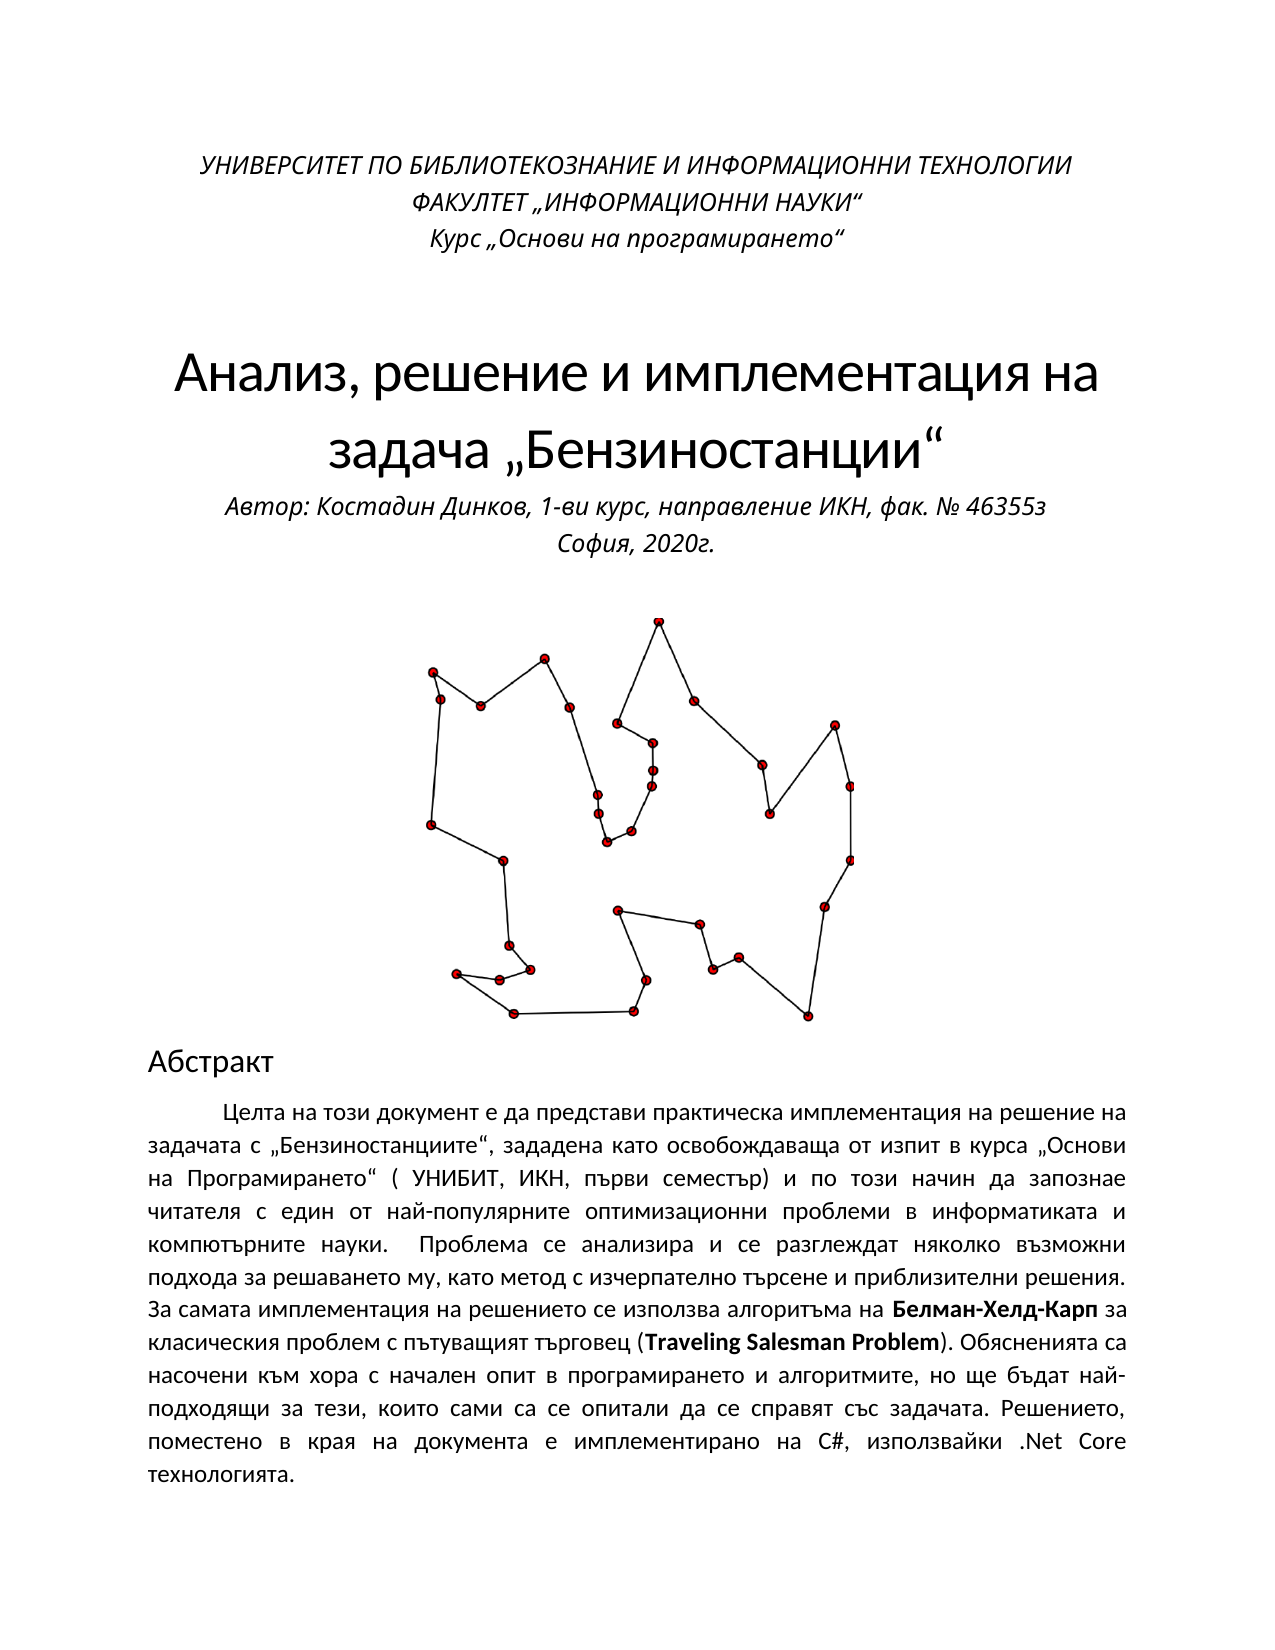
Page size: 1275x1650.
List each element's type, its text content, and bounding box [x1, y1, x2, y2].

text Автор: Костадин Динков, 1-ви курс, направление ИКН, фак. № 46355з [148, 488, 1127, 523]
text Целта на този документ е да представи практическа имплементация на решение на задачата с „Бензиностанциите“, зададена като освобождаваща от изпит в курса „Основи на Програмирането“ ( УНИБИТ, ИКН, първи семестър) и по този начин да запознае читателя с един от най-популярните оптимизационни проблеми в информатиката и компютърните науки. Проблема се анализира и се разглеждат няколко възможни подхода за решаването му, като метод с изчерпателно търсене и приблизителни решения. За самата имплементация на решението се използва алгоритъма на Белман-Хелд-Карп за класическия проблем с пътуващият търговец (Traveling Salesman Problem). Обясненията са насочени към хора с начален опит в програмирането и алгоритмите, но ще бъдат най-подходящи за тези, които сами са се опитали да се справят със задачата. Решението, поместено в края на документа е имплементирано на C#, използвайки .Net Core технологията. [148, 1096, 1127, 1489]
picture [421, 618, 854, 1022]
text Курс „Основи на програмирането“ [148, 221, 1127, 255]
text София, 2020г. [148, 525, 1127, 559]
text УНИВЕРСИТЕТ ПО БИБЛИОТЕКОЗНАНИЕ И ИНФОРМАЦИОННИ ТЕХНОЛОГИИ [148, 148, 1127, 182]
text ФАКУЛТЕТ „ИНФОРМАЦИОННИ НАУКИ“ [148, 184, 1127, 218]
title Анализ, решение и имплементация на задача „Бензиностанции“ [148, 335, 1127, 483]
